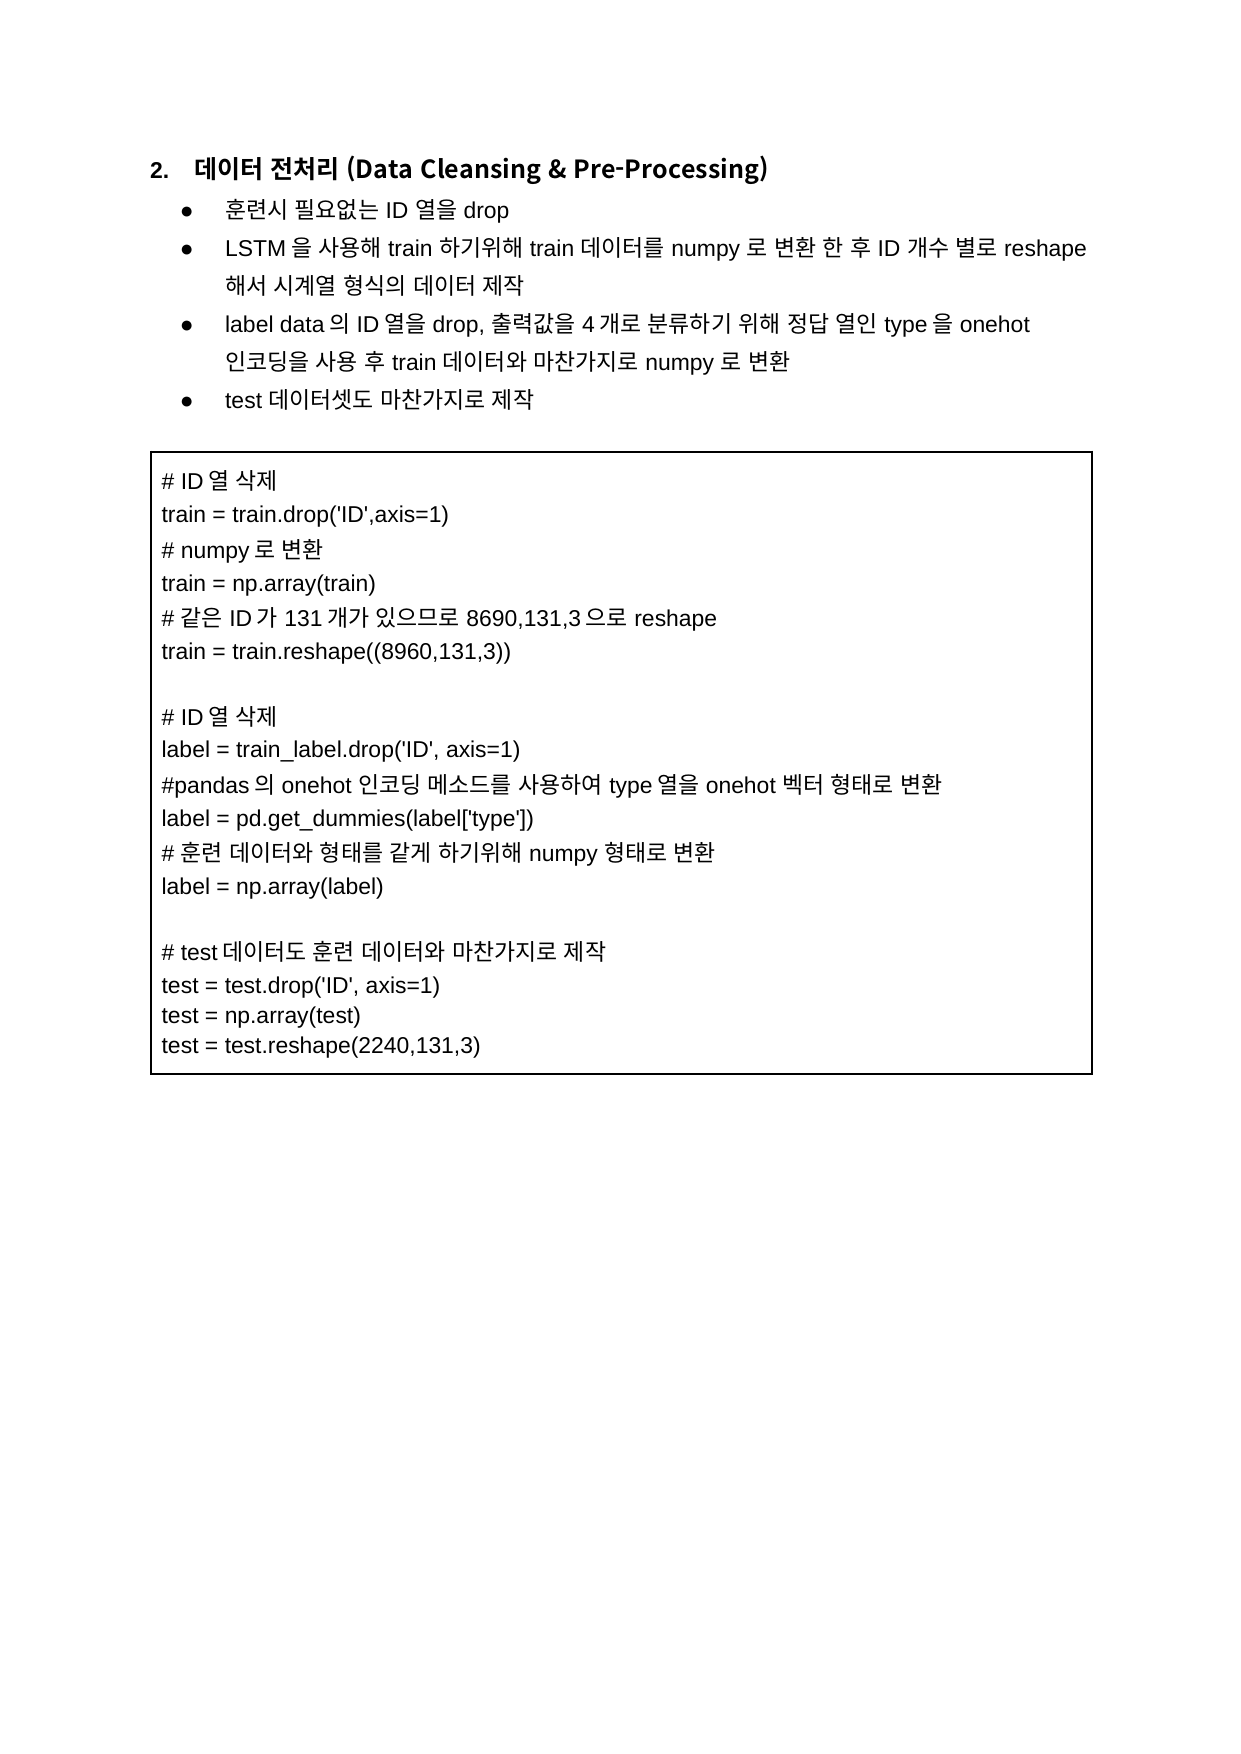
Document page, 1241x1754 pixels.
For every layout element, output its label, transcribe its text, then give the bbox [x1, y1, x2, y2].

list label data의 ID열을 drop, 출력값을 4개로 분류하기 위해 정답 열인 type을 onehot 인코딩을 사용 후 train 데이터와 마찬가지로 numpy 로 변환 [179, 306, 1090, 377]
list 훈련시 필요없는 ID 열을 drop [179, 192, 1090, 225]
list LSTM을 사용해 train 하기위해 train 데이터를 numpy 로 변환 한 후 ID 개수 별로 reshape해서 시계열 형식의 데이터 제작 [179, 230, 1090, 301]
table_header # ID열 삭제 train = train.drop('ID',axis=1) # numpy로 변환 train = np.array(train) # 같은 ID가 131개가 있으므로 8690,131,3으로 reshape train = train.reshape((8960,131,3)) # ID열 삭제 label = train_label.drop('ID', axis=1) #pandas의 onehot 인코딩 메소드를 사용하여 type열을 onehot 벡터 형태로 변환 label = pd.get_dummies(label['type']) # 훈련 데이터와 형태를 같게 하기위해 numpy 형태로 변환 label = np.array(label) # test데이터도 훈련 데이터와 마찬가지로 제작 test = test.drop('ID', axis=1) test = np.array(test) test = test.reshape(2240,131,3) [152, 453, 1091, 1073]
list test 데이터셋도 마찬가지로 제작 [179, 382, 1090, 416]
list 데이터 전처리 (Data Cleansing & Pre-Processing) [150, 150, 1090, 186]
